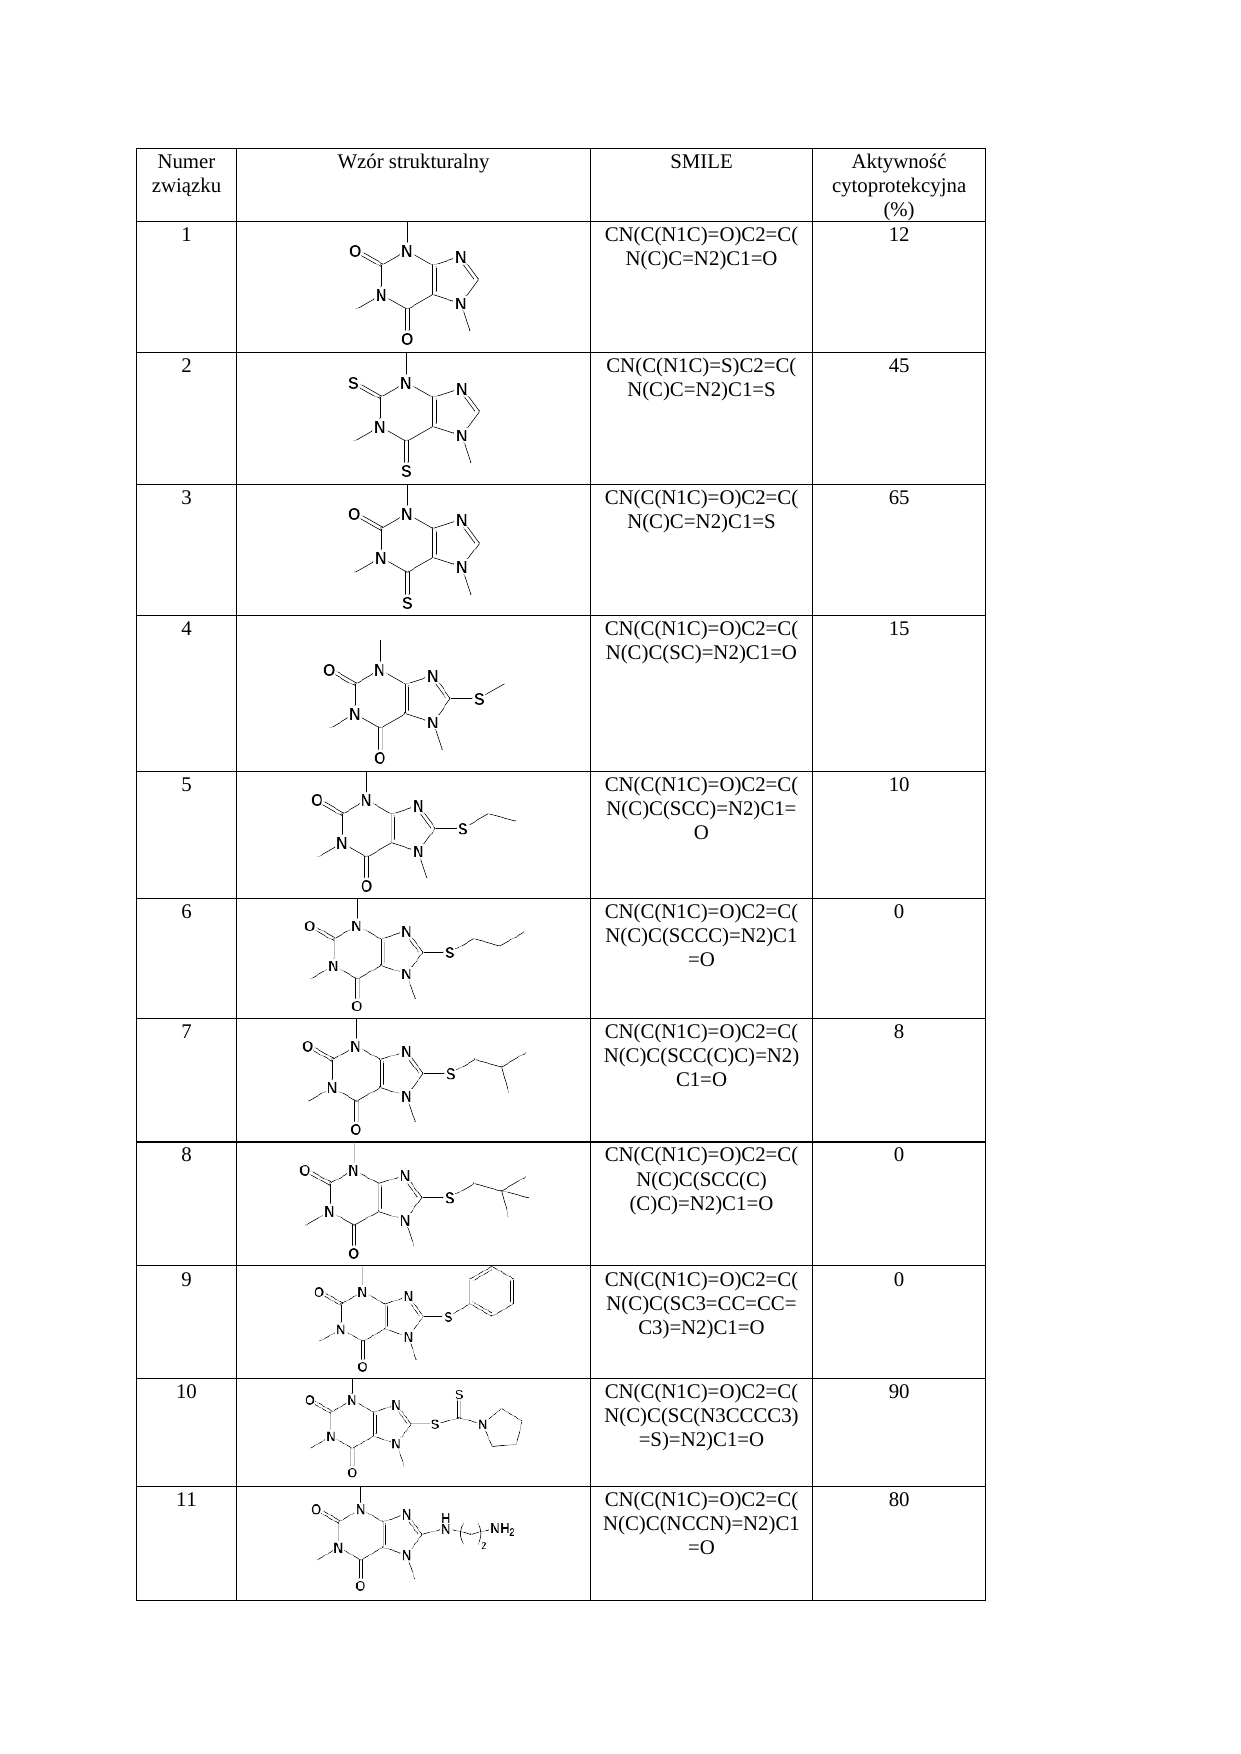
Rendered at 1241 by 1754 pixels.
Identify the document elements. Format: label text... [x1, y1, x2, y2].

table_cell 0 [813, 1143, 985, 1265]
table_cell [237, 222, 590, 352]
table_cell CN(C(N1C)=O)C2=C(N(C)C(NCCN)=N2)C1=O [591, 1487, 812, 1600]
table_cell 80 [813, 1487, 985, 1600]
table_cell 4 [137, 616, 236, 771]
table_cell 45 [813, 353, 985, 484]
table_cell [237, 899, 590, 1018]
table_cell [237, 1379, 590, 1486]
table_header Aktywność cytoprotekcyjna (%) [813, 149, 985, 221]
table_cell [237, 616, 590, 771]
table_cell [237, 1266, 590, 1377]
table_cell 6 [137, 899, 236, 1018]
table_cell CN(C(N1C)=O)C2=C(N(C)C(SC(N3CCCC3)=S)=N2)C1=O [591, 1379, 812, 1486]
table_cell CN(C(N1C)=O)C2=C(N(C)C(SCC)=N2)C1=O [591, 772, 812, 898]
table_header SMILE [591, 149, 812, 221]
table_cell CN(C(N1C)=S)C2=C(N(C)C=N2)C1=S [591, 353, 812, 484]
table_cell CN(C(N1C)=O)C2=C(N(C)C(SCCC)=N2)C1=O [591, 899, 812, 1018]
table_cell [237, 1487, 590, 1600]
table_cell CN(C(N1C)=O)C2=C(N(C)C(SCC(C)(C)C)=N2)C1=O [591, 1143, 812, 1265]
table_cell 15 [813, 616, 985, 771]
table_cell 65 [813, 485, 985, 615]
table_cell CN(C(N1C)=O)C2=C(N(C)C=N2)C1=O [591, 222, 812, 352]
table_header Numer związku [137, 149, 236, 221]
table_cell [237, 1143, 590, 1265]
table_cell 1 [137, 222, 236, 352]
table_cell [237, 485, 590, 615]
table_cell 0 [813, 1266, 985, 1377]
table_cell 11 [137, 1487, 236, 1600]
table_cell CN(C(N1C)=O)C2=C(N(C)C(SC)=N2)C1=O [591, 616, 812, 771]
table_cell [237, 1019, 590, 1141]
table_cell 3 [137, 485, 236, 615]
table_cell 7 [137, 1019, 236, 1141]
table_cell [237, 772, 590, 898]
table_cell 0 [813, 899, 985, 1018]
table_cell CN(C(N1C)=O)C2=C(N(C)C(SCC(C)C)=N2)C1=O [591, 1019, 812, 1141]
table_cell 8 [137, 1143, 236, 1265]
table_cell CN(C(N1C)=O)C2=C(N(C)C(SC3=CC=CC=C3)=N2)C1=O [591, 1266, 812, 1377]
table_cell 9 [137, 1266, 236, 1377]
table_cell 5 [137, 772, 236, 898]
table_cell 10 [813, 772, 985, 898]
table_cell [237, 353, 590, 484]
table_cell 12 [813, 222, 985, 352]
table_cell 8 [813, 1019, 985, 1141]
table_cell 2 [137, 353, 236, 484]
table_cell 10 [137, 1379, 236, 1486]
table_cell 90 [813, 1379, 985, 1486]
table_header Wzór strukturalny [237, 149, 590, 221]
table_cell CN(C(N1C)=O)C2=C(N(C)C=N2)C1=S [591, 485, 812, 615]
